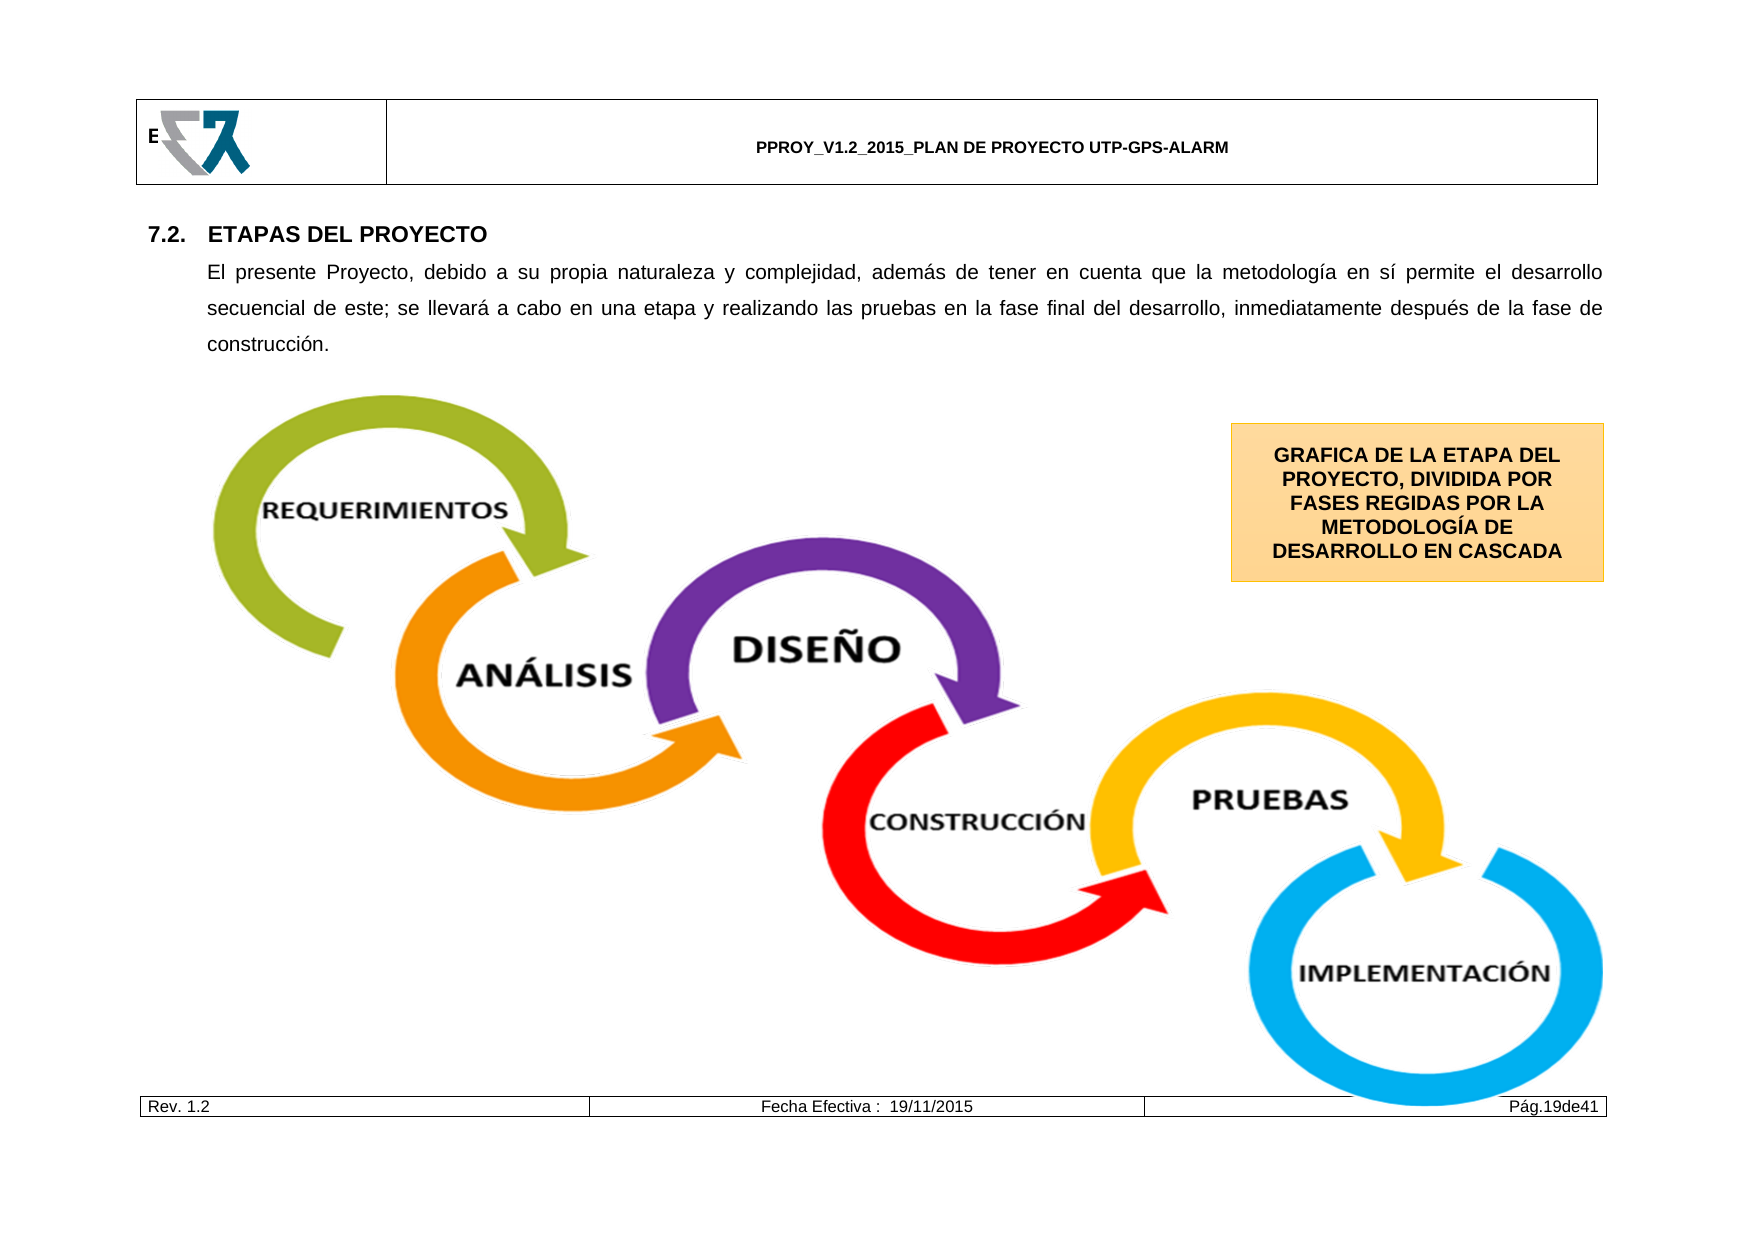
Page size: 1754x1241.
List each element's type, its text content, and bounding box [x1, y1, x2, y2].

picture [209, 392, 1601, 1105]
picture [158, 109, 252, 177]
text El presente Proyecto, debido a su propia naturaleza y complejidad, además de tener en cuenta que la metodología en sí permite el desarrollo secuencial de este; se llevará a cabo en una etapa y realizando las pruebas en la fase final del desarrollo, inmediatamente después de la fase de construcción. [207, 260, 1606, 356]
picture [1457, 993, 1601, 1105]
subtitle ETAPAS DEL PROYECTO [148, 221, 1606, 248]
